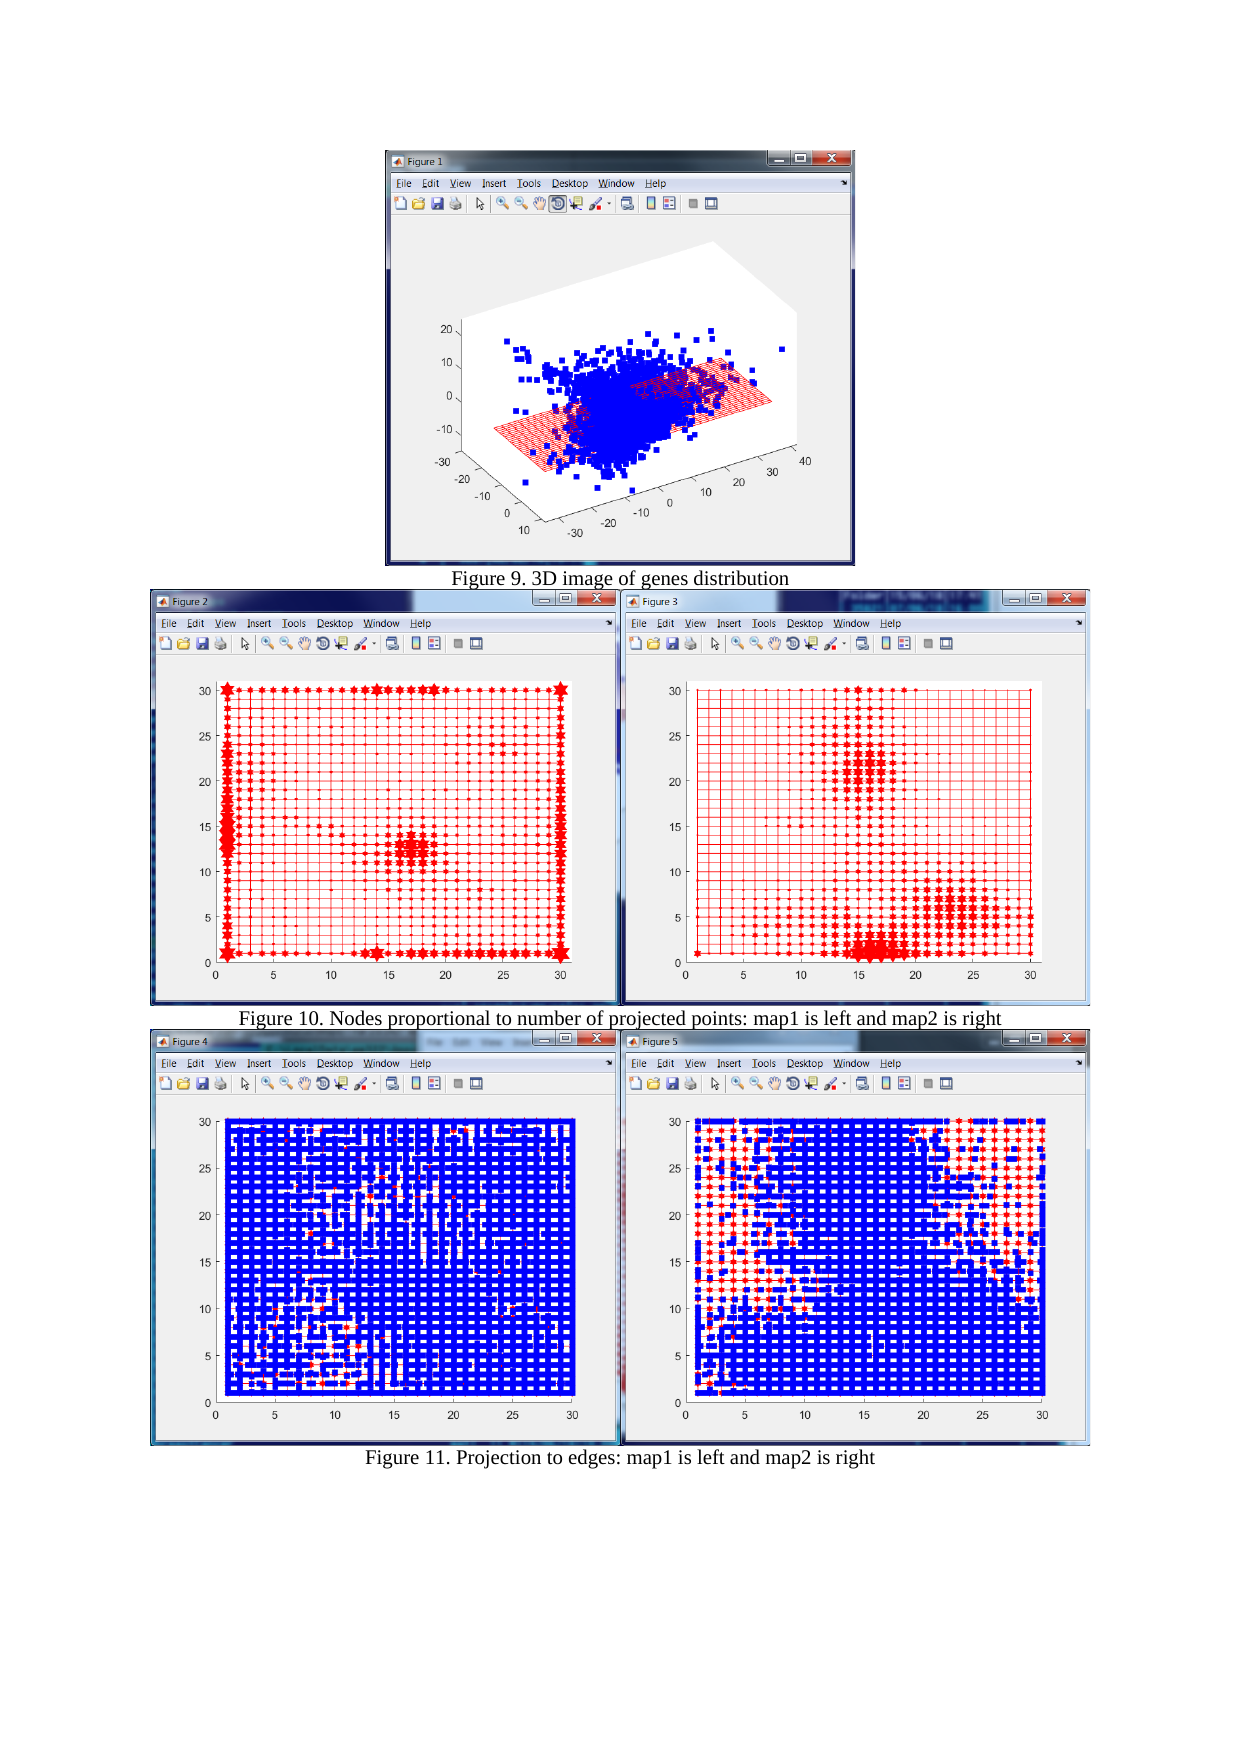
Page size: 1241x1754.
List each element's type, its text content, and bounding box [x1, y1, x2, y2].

picture [150, 1029, 1091, 1446]
text Figure 9. 3D image of genes distribution [150, 566, 1090, 589]
text Figure 11. Projection to edges: map1 is left and map2 is right [150, 1446, 1090, 1469]
text Figure 10. Nodes proportional to number of projected points: map1 is left and map2 is right [150, 1006, 1090, 1029]
picture [385, 150, 856, 566]
picture [150, 589, 1091, 1006]
